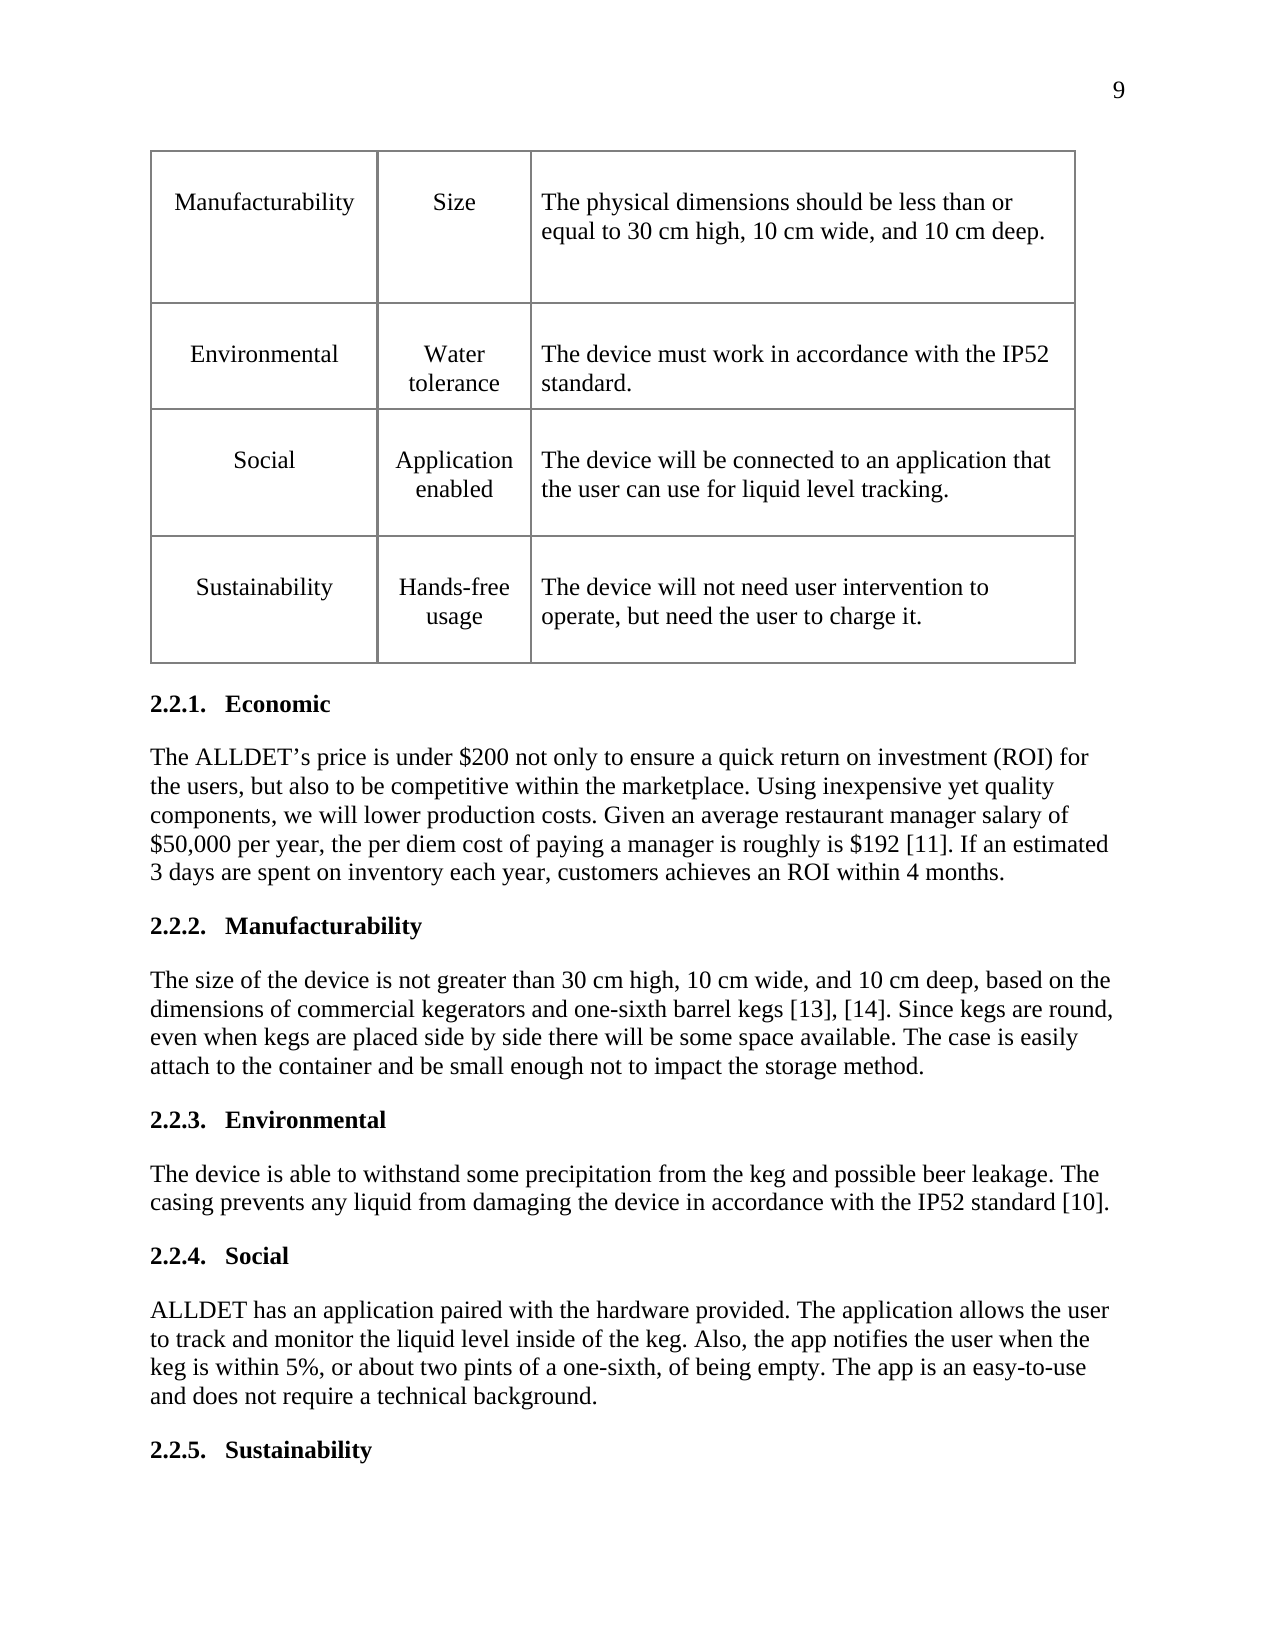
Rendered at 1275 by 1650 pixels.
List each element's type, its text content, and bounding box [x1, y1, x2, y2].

text 2.2.3. Environmental [150, 1105, 1125, 1134]
text 2.2.4. Social [150, 1241, 1125, 1270]
table_cell Sustainability [152, 537, 376, 662]
table_cell Social [152, 410, 376, 534]
table_cell Manufacturability [152, 152, 376, 302]
table_cell Environmental [152, 304, 376, 407]
table_cell Water tolerance [379, 304, 530, 407]
text 2.2.1. Economic [150, 689, 1125, 717]
table_cell The device must work in accordance with the IP52 standard. [532, 304, 1074, 407]
text 2.2.5. Sustainability [150, 1435, 1125, 1464]
table_cell Size [379, 152, 530, 302]
text 2.2.2. Manufacturability [150, 911, 1125, 940]
table_cell The physical dimensions should be less than or equal to 30 cm high, 10 cm wide, and 10 cm deep. [532, 152, 1074, 302]
table_cell Application enabled [379, 410, 530, 534]
text The device is able to withstand some precipitation from the keg and possible beer leakage. The casing prevents any liquid from damaging the device in accordance with the IP52 standard [10]. [150, 1159, 1125, 1216]
text The size of the device is not greater than 30 cm high, 10 cm wide, and 10 cm deep, based on the dimensions of commercial kegerators and one-sixth barrel kegs [13], [14]. Since kegs are round, even when kegs are placed side by side there will be some space available. The case is easily attach to the container and be small enough not to impact the storage method. [150, 965, 1125, 1080]
text ALLDET has an application paired with the hardware provided. The application allows the user to track and monitor the liquid level inside of the keg. Also, the app notifies the user when the keg is within 5%, or about two pints of a one-sixth, of being empty. The app is an easy-to-use and does not require a technical background. [150, 1295, 1125, 1410]
text The ALLDET’s price is under $200 not only to ensure a quick return on investment (ROI) for the users, but also to be competitive within the marketplace. Using inexpensive yet quality components, we will lower production costs. Given an average restaurant manager salary of $50,000 per year, the per diem cost of paying a manager is roughly is $192 [11]. If an estimated 3 days are spent on inventory each year, customers achieves an ROI within 4 months. [150, 742, 1125, 886]
table_cell The device will be connected to an application that the user can use for liquid level tracking. [532, 410, 1074, 534]
table_cell Hands-free usage [379, 537, 530, 662]
table_cell The device will not need user intervention to operate, but need the user to charge it. [532, 537, 1074, 662]
